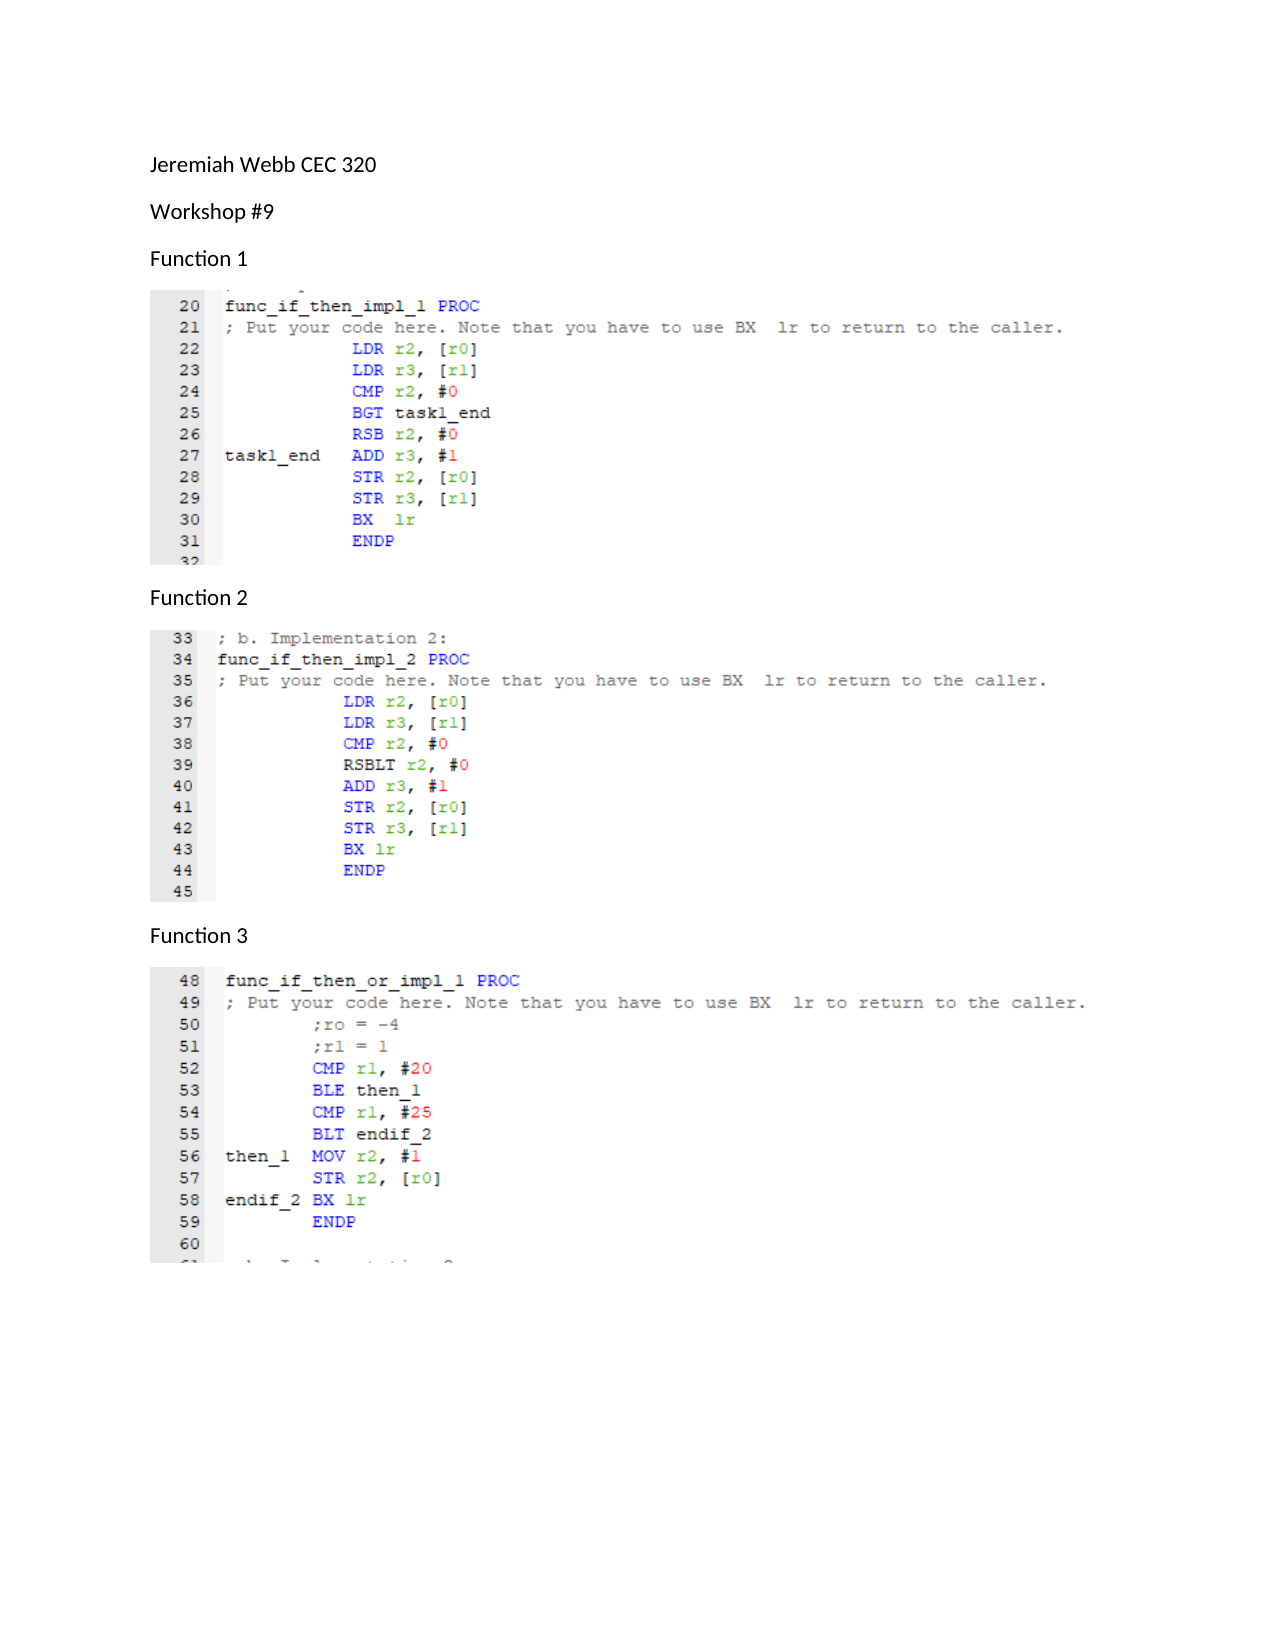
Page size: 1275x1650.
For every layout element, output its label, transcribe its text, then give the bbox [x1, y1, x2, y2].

text Function 2 [150, 583, 1125, 611]
picture [150, 967, 1125, 1263]
text Function 1 [150, 244, 1125, 272]
text Jeremiah Webb CEC 320 [150, 150, 1125, 178]
picture [150, 290, 1125, 565]
text Workshop #9 [150, 197, 1125, 225]
picture [150, 630, 1125, 902]
text Function 3 [150, 921, 1125, 949]
